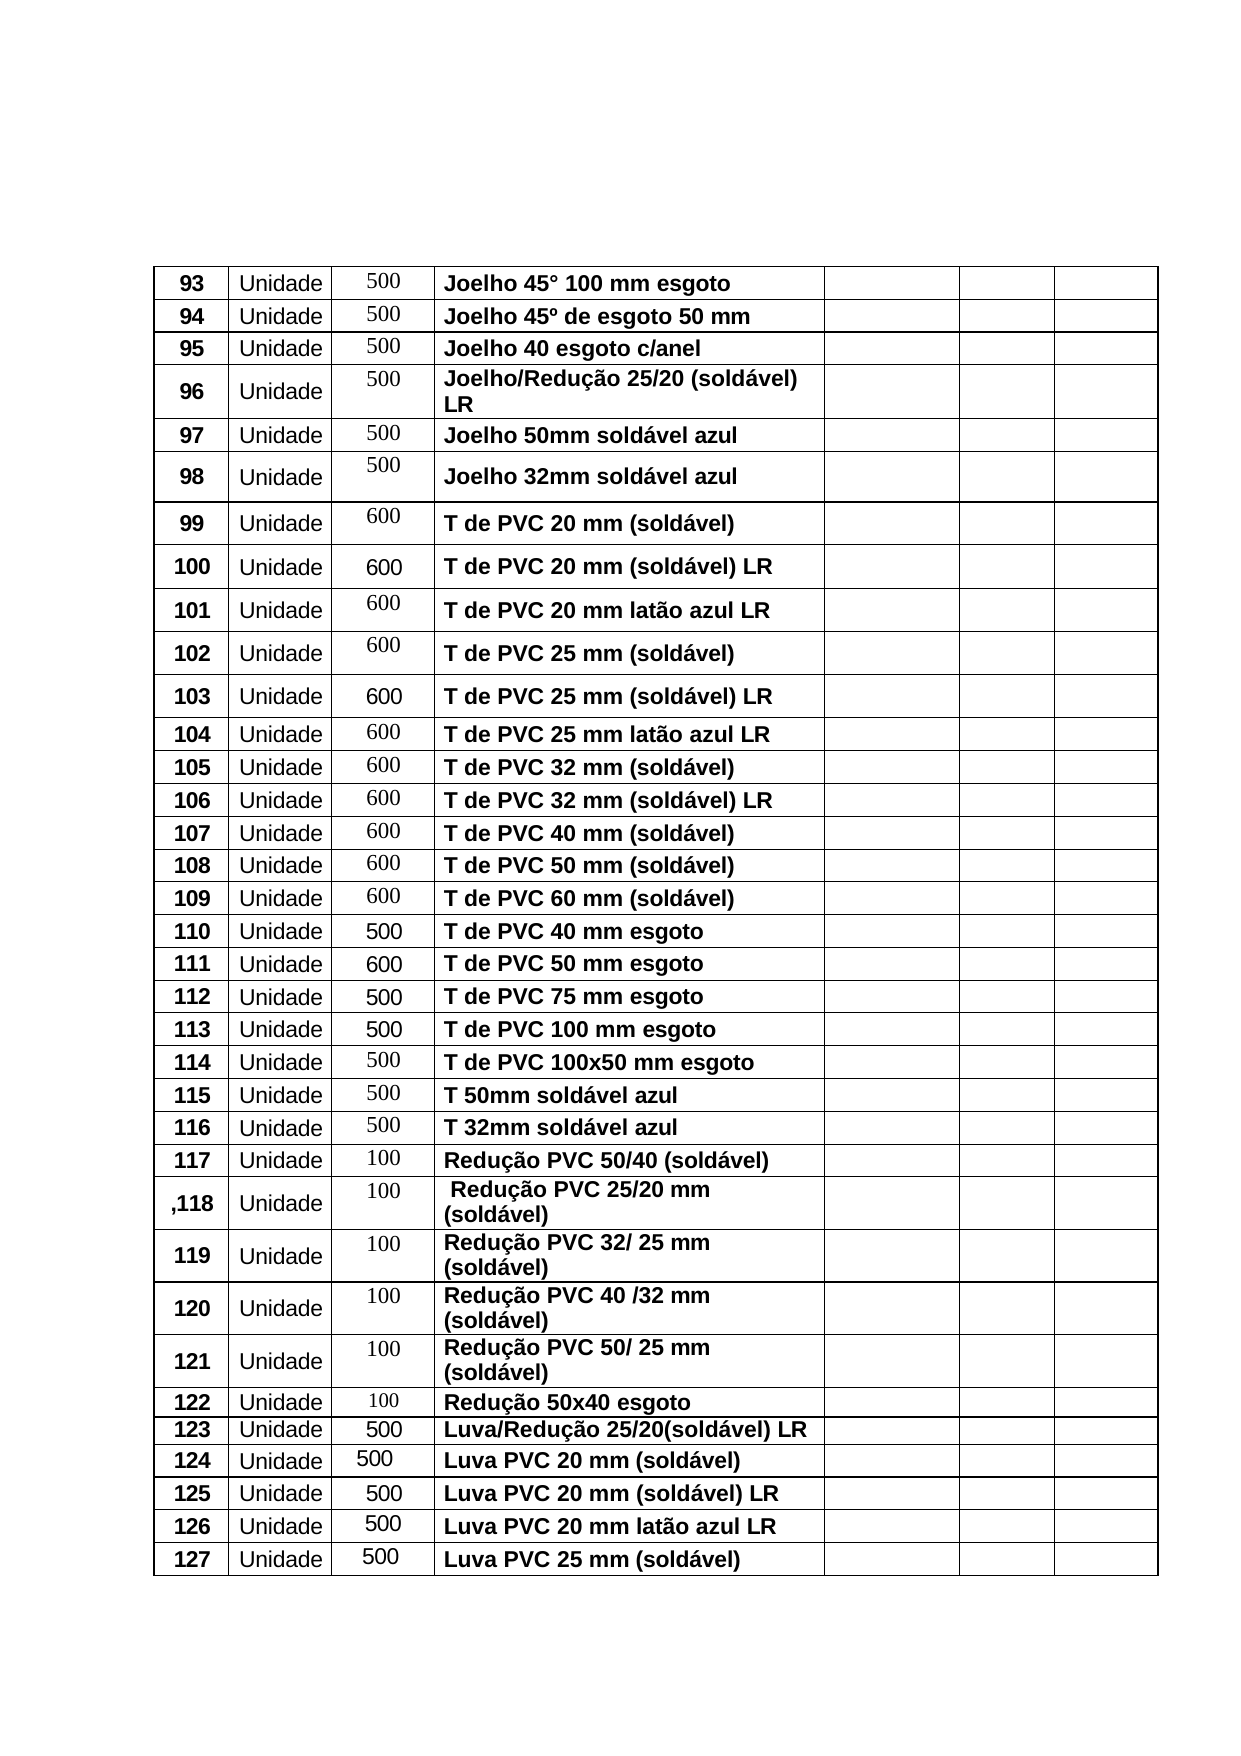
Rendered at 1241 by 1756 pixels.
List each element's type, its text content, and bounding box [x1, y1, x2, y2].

table_cell [960, 1079, 1054, 1111]
table_cell T de PVC 50 mm esgoto [435, 948, 824, 979]
table_cell 100 [155, 545, 228, 588]
table_cell [1055, 675, 1157, 717]
table_cell [960, 915, 1054, 947]
table_cell [1055, 632, 1157, 674]
table_cell Unidade [229, 452, 331, 501]
table_cell [1055, 503, 1157, 544]
table_cell 124 [155, 1445, 228, 1476]
table_cell Unidade [229, 419, 331, 451]
table_cell 600 [332, 784, 434, 816]
table_cell [825, 365, 959, 418]
table_cell Joelho 32mm soldável azul [435, 452, 824, 501]
table_cell Unidade [229, 632, 331, 674]
table_cell [1055, 1283, 1157, 1334]
table_cell 600 [332, 850, 434, 881]
table_header 93 [155, 267, 228, 299]
table_cell [960, 784, 1054, 816]
table_cell 500 [332, 1478, 434, 1509]
table_cell [1055, 1510, 1157, 1542]
table_cell [1055, 915, 1157, 947]
table_cell Unidade [229, 365, 331, 418]
table_cell [825, 817, 959, 848]
table_cell 103 [155, 675, 228, 717]
table_cell [825, 948, 959, 979]
table_cell Unidade [229, 1283, 331, 1334]
table_cell [825, 300, 959, 331]
table_header 500 [332, 267, 434, 299]
table_cell [960, 503, 1054, 544]
table_cell 113 [155, 1013, 228, 1045]
table_cell [1055, 1046, 1157, 1078]
table_cell [1055, 1418, 1157, 1444]
table_cell [960, 1283, 1054, 1334]
table_cell [960, 300, 1054, 331]
table_cell 500 [332, 1418, 434, 1444]
table_cell [825, 589, 959, 631]
table_cell Luva PVC 25 mm (soldável) [435, 1543, 824, 1575]
table_cell [825, 1445, 959, 1476]
table_cell T de PVC 40 mm (soldável) [435, 817, 824, 848]
table_cell 500 [332, 333, 434, 364]
table_cell [825, 1418, 959, 1444]
table_cell Joelho 50mm soldável azul [435, 419, 824, 451]
table_cell 600 [332, 817, 434, 848]
table_cell Unidade [229, 1510, 331, 1542]
table_cell [825, 1112, 959, 1143]
table_cell 114 [155, 1046, 228, 1078]
table_cell Unidade [229, 1013, 331, 1045]
table_cell Luva PVC 20 mm (soldável) LR [435, 1478, 824, 1509]
table_cell Joelho 40 esgoto c/anel [435, 333, 824, 364]
table_cell [960, 882, 1054, 914]
table_cell Redução PVC 50/40 (soldável) [435, 1145, 824, 1176]
table_cell [1055, 1013, 1157, 1045]
table_cell [825, 718, 959, 750]
table_cell T 32mm soldável azul [435, 1112, 824, 1143]
table_cell [960, 1510, 1054, 1542]
table_cell Redução PVC 25/20 mm (soldável) [435, 1177, 824, 1229]
table_cell [960, 948, 1054, 979]
table_cell 600 [332, 882, 434, 914]
table_cell 101 [155, 589, 228, 631]
table_cell T de PVC 32 mm (soldável) LR [435, 784, 824, 816]
table_cell Luva/Redução 25/20(soldável) LR [435, 1418, 824, 1444]
table_cell 500 [332, 1079, 434, 1111]
table_cell [1055, 1230, 1157, 1281]
table_cell Unidade [229, 675, 331, 717]
table_cell T de PVC 50 mm (soldável) [435, 850, 824, 881]
table_cell [825, 1230, 959, 1281]
table_cell 107 [155, 817, 228, 848]
table_cell 122 [155, 1388, 228, 1416]
table_cell Unidade [229, 784, 331, 816]
table_cell [825, 333, 959, 364]
table_cell 500 [332, 300, 434, 331]
table_cell Joelho/Redução 25/20 (soldável) LR [435, 365, 824, 418]
table_cell [960, 751, 1054, 783]
table_cell [825, 452, 959, 501]
table_cell 500 [332, 419, 434, 451]
table_cell [1055, 1543, 1157, 1575]
table_cell Unidade [229, 1230, 331, 1281]
table_cell [825, 1543, 959, 1575]
table_cell 600 [332, 632, 434, 674]
table_cell 600 [332, 545, 434, 588]
table_cell Unidade [229, 1145, 331, 1176]
table_header Unidade [229, 267, 331, 299]
table_cell 500 [332, 1445, 434, 1476]
table_cell 100 [332, 1145, 434, 1176]
table_cell [825, 850, 959, 881]
table_cell [825, 545, 959, 588]
table_cell Unidade [229, 751, 331, 783]
table_cell [825, 1388, 959, 1416]
table_cell [960, 981, 1054, 1012]
table_cell T de PVC 100 mm esgoto [435, 1013, 824, 1045]
table_cell 500 [332, 915, 434, 947]
table_cell 95 [155, 333, 228, 364]
table_cell Unidade [229, 333, 331, 364]
table_cell [825, 882, 959, 914]
table_cell T 50mm soldável azul [435, 1079, 824, 1111]
table_cell [1055, 948, 1157, 979]
table_cell T de PVC 75 mm esgoto [435, 981, 824, 1012]
table_cell 98 [155, 452, 228, 501]
table_cell Unidade [229, 1543, 331, 1575]
table_cell 500 [332, 1510, 434, 1542]
table_cell Unidade [229, 1388, 331, 1416]
table_cell Unidade [229, 503, 331, 544]
table_cell ,118 [155, 1177, 228, 1229]
table_cell 116 [155, 1112, 228, 1143]
table_cell [1055, 1388, 1157, 1416]
table_cell 600 [332, 503, 434, 544]
table_cell 96 [155, 365, 228, 418]
table_cell [1055, 1335, 1157, 1387]
table_cell 115 [155, 1079, 228, 1111]
table_cell Unidade [229, 1079, 331, 1111]
table_cell [825, 1046, 959, 1078]
table_cell [1055, 1145, 1157, 1176]
table_cell [1055, 300, 1157, 331]
table_cell [960, 1335, 1054, 1387]
table_cell [960, 333, 1054, 364]
table_cell 100 [332, 1388, 434, 1416]
table_cell Unidade [229, 1478, 331, 1509]
table_cell Unidade [229, 850, 331, 881]
table_cell Luva PVC 20 mm (soldável) [435, 1445, 824, 1476]
table_cell [960, 1543, 1054, 1575]
table_cell [825, 1079, 959, 1111]
table_cell 94 [155, 300, 228, 331]
table_cell 126 [155, 1510, 228, 1542]
table_cell [825, 1145, 959, 1176]
table_cell T de PVC 20 mm (soldável) LR [435, 545, 824, 588]
table_cell T de PVC 25 mm latão azul LR [435, 718, 824, 750]
table_cell 110 [155, 915, 228, 947]
table_cell [960, 1445, 1054, 1476]
table_cell 600 [332, 675, 434, 717]
table_cell [1055, 1478, 1157, 1509]
table_cell [1055, 589, 1157, 631]
table_cell 500 [332, 1543, 434, 1575]
table_cell [825, 1013, 959, 1045]
table_cell [960, 718, 1054, 750]
table_header Joelho 45° 100 mm esgoto [435, 267, 824, 299]
table_cell Unidade [229, 1112, 331, 1143]
table_cell [825, 1478, 959, 1509]
table_cell [825, 1177, 959, 1229]
table_cell Unidade [229, 589, 331, 631]
table_cell Redução PVC 40 /32 mm (soldável) [435, 1283, 824, 1334]
table_header [1055, 267, 1157, 299]
table_cell [960, 1046, 1054, 1078]
table_cell [825, 751, 959, 783]
table_cell 109 [155, 882, 228, 914]
table_cell 121 [155, 1335, 228, 1387]
table_cell [825, 675, 959, 717]
table_cell 500 [332, 452, 434, 501]
table_cell [960, 1177, 1054, 1229]
table_cell 117 [155, 1145, 228, 1176]
table_cell 123 [155, 1418, 228, 1444]
table_cell 104 [155, 718, 228, 750]
table_cell Unidade [229, 948, 331, 979]
table_cell 125 [155, 1478, 228, 1509]
table_cell [960, 452, 1054, 501]
table_cell Unidade [229, 1418, 331, 1444]
table_cell 600 [332, 751, 434, 783]
table_cell 112 [155, 981, 228, 1012]
table_cell [960, 1388, 1054, 1416]
table_cell Redução 50x40 esgoto [435, 1388, 824, 1416]
table_cell [960, 632, 1054, 674]
table_cell [825, 1510, 959, 1542]
table_cell 102 [155, 632, 228, 674]
table_cell 99 [155, 503, 228, 544]
table_cell T de PVC 32 mm (soldável) [435, 751, 824, 783]
table_cell 500 [332, 1013, 434, 1045]
table_cell [1055, 1079, 1157, 1111]
table_cell [960, 1230, 1054, 1281]
table_cell Unidade [229, 915, 331, 947]
table_cell 100 [332, 1283, 434, 1334]
table_cell 500 [332, 1112, 434, 1143]
table_cell [825, 419, 959, 451]
table_cell 500 [332, 981, 434, 1012]
table_cell [1055, 981, 1157, 1012]
table_cell [960, 545, 1054, 588]
table_cell [825, 1283, 959, 1334]
table_cell 119 [155, 1230, 228, 1281]
table_cell [960, 1112, 1054, 1143]
table_cell [1055, 1112, 1157, 1143]
table_cell Redução PVC 50/ 25 mm (soldável) [435, 1335, 824, 1387]
table_cell 97 [155, 419, 228, 451]
table_cell Unidade [229, 882, 331, 914]
table_cell [1055, 718, 1157, 750]
table_cell [1055, 751, 1157, 783]
table_header [825, 267, 959, 299]
table_cell 108 [155, 850, 228, 881]
table_cell [960, 817, 1054, 848]
table_cell [1055, 1445, 1157, 1476]
table_cell 500 [332, 365, 434, 418]
table_cell 100 [332, 1335, 434, 1387]
table_cell Unidade [229, 545, 331, 588]
table_cell [1055, 817, 1157, 848]
table_cell [1055, 545, 1157, 588]
table_cell 600 [332, 948, 434, 979]
table_cell Unidade [229, 1046, 331, 1078]
table_cell [960, 589, 1054, 631]
table_cell [960, 1478, 1054, 1509]
table_cell 120 [155, 1283, 228, 1334]
table_cell [825, 981, 959, 1012]
table_cell T de PVC 60 mm (soldável) [435, 882, 824, 914]
table_cell [825, 503, 959, 544]
table_cell [825, 784, 959, 816]
table_cell Redução PVC 32/ 25 mm (soldável) [435, 1230, 824, 1281]
table_cell [960, 675, 1054, 717]
table_cell 127 [155, 1543, 228, 1575]
table_cell Unidade [229, 817, 331, 848]
table_cell Unidade [229, 981, 331, 1012]
table_cell Joelho 45º de esgoto 50 mm [435, 300, 824, 331]
table_cell [1055, 419, 1157, 451]
table_cell [960, 419, 1054, 451]
table_cell [1055, 333, 1157, 364]
table_cell 100 [332, 1177, 434, 1229]
table_cell T de PVC 40 mm esgoto [435, 915, 824, 947]
table_cell [1055, 784, 1157, 816]
table_header [960, 267, 1054, 299]
table_cell 600 [332, 718, 434, 750]
table_cell T de PVC 25 mm (soldável) [435, 632, 824, 674]
table_cell [960, 1418, 1054, 1444]
table_cell 600 [332, 589, 434, 631]
table_cell [1055, 882, 1157, 914]
table_cell T de PVC 25 mm (soldável) LR [435, 675, 824, 717]
table_cell [960, 1013, 1054, 1045]
table_cell 106 [155, 784, 228, 816]
table_cell T de PVC 20 mm latão azul LR [435, 589, 824, 631]
table_cell T de PVC 100x50 mm esgoto [435, 1046, 824, 1078]
table_cell 111 [155, 948, 228, 979]
table_cell [825, 1335, 959, 1387]
table_cell Unidade [229, 300, 331, 331]
table_cell Unidade [229, 718, 331, 750]
table_cell [1055, 365, 1157, 418]
table_cell Unidade [229, 1445, 331, 1476]
table_cell 105 [155, 751, 228, 783]
table_cell T de PVC 20 mm (soldável) [435, 503, 824, 544]
table_cell 500 [332, 1046, 434, 1078]
table_cell 100 [332, 1230, 434, 1281]
table_cell Luva PVC 20 mm latão azul LR [435, 1510, 824, 1542]
table_cell Unidade [229, 1335, 331, 1387]
table_cell [1055, 1177, 1157, 1229]
table_cell Unidade [229, 1177, 331, 1229]
table_cell [960, 365, 1054, 418]
table_cell [1055, 452, 1157, 501]
table_cell [825, 632, 959, 674]
table_cell [1055, 850, 1157, 881]
table_cell [825, 915, 959, 947]
table_cell [960, 1145, 1054, 1176]
table_cell [960, 850, 1054, 881]
